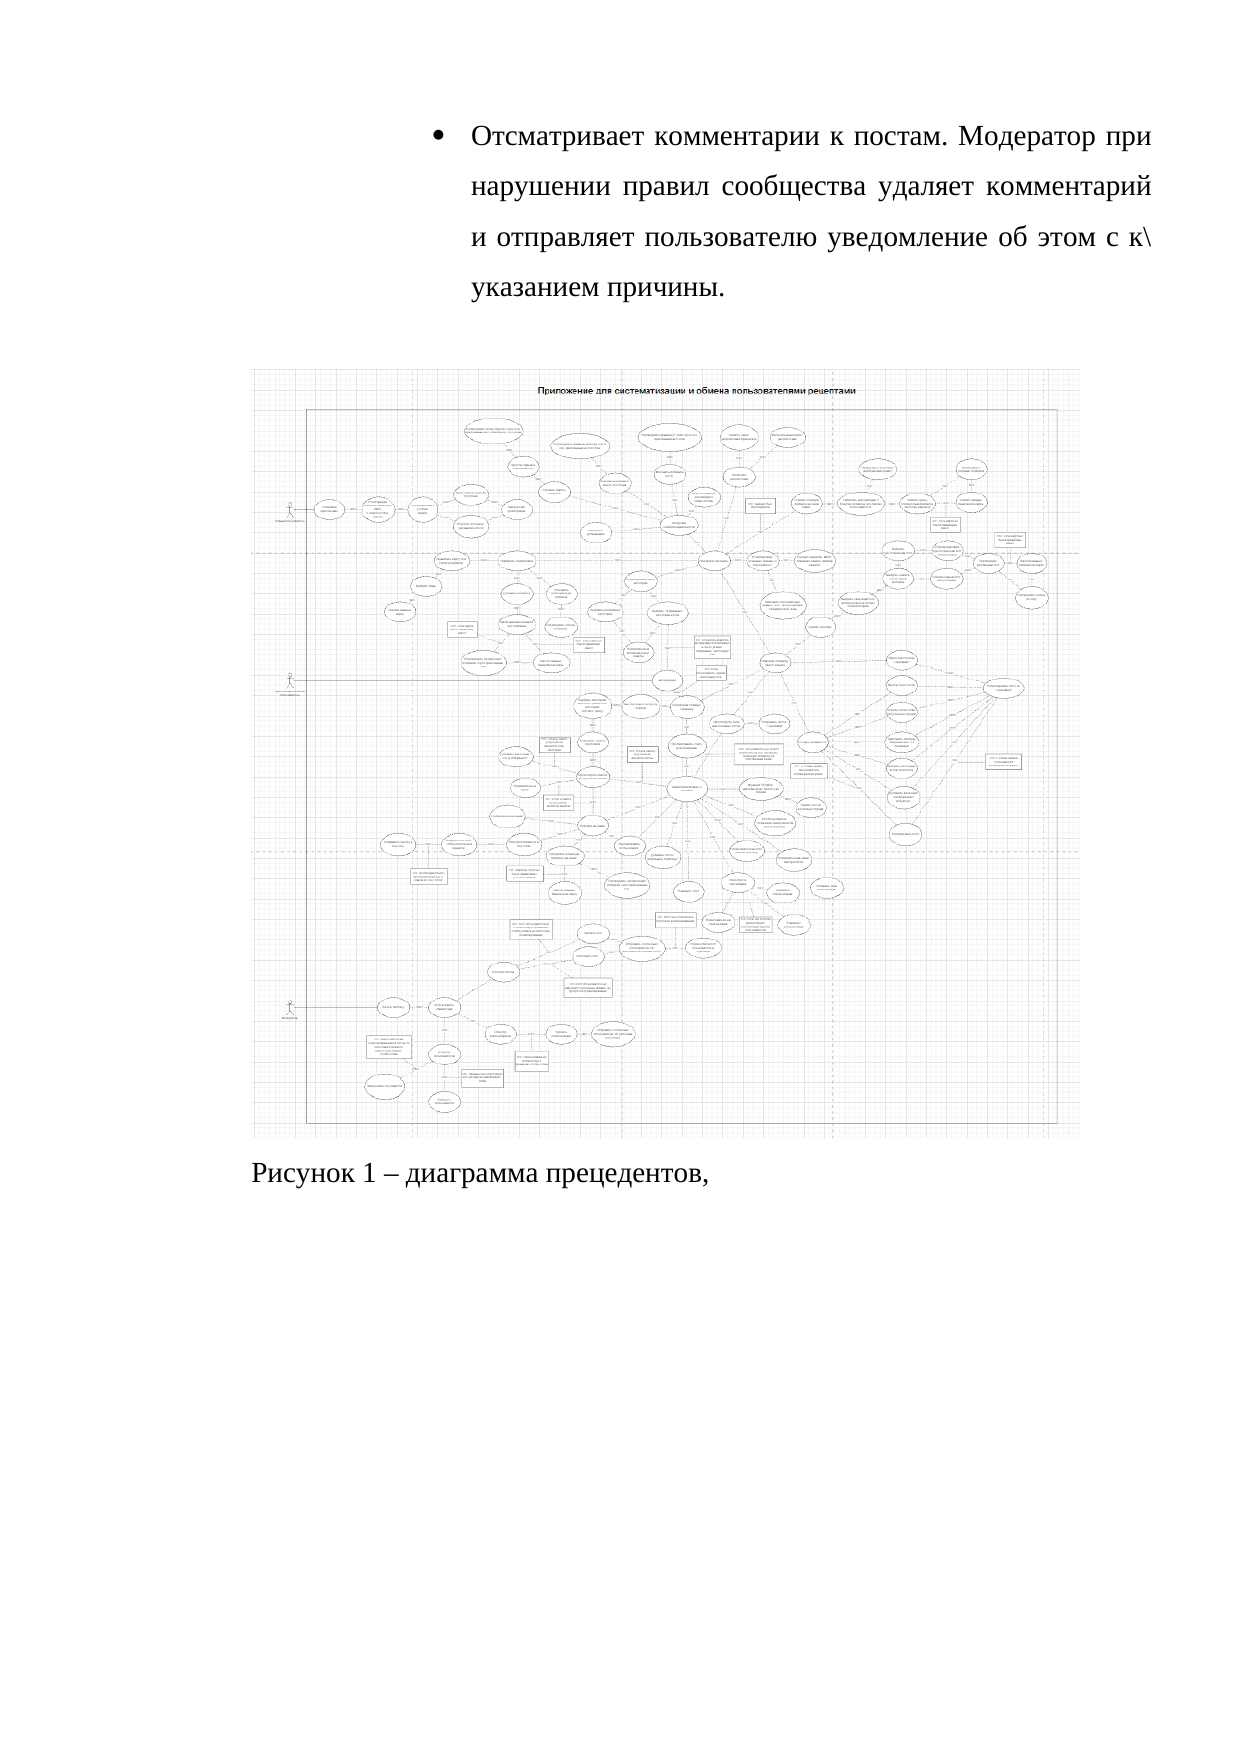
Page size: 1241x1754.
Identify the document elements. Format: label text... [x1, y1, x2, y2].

picture [251, 369, 1081, 1138]
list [433, 118, 1152, 303]
text Рисунок 1 – диаграмма прецедентов, [177, 1155, 1152, 1188]
